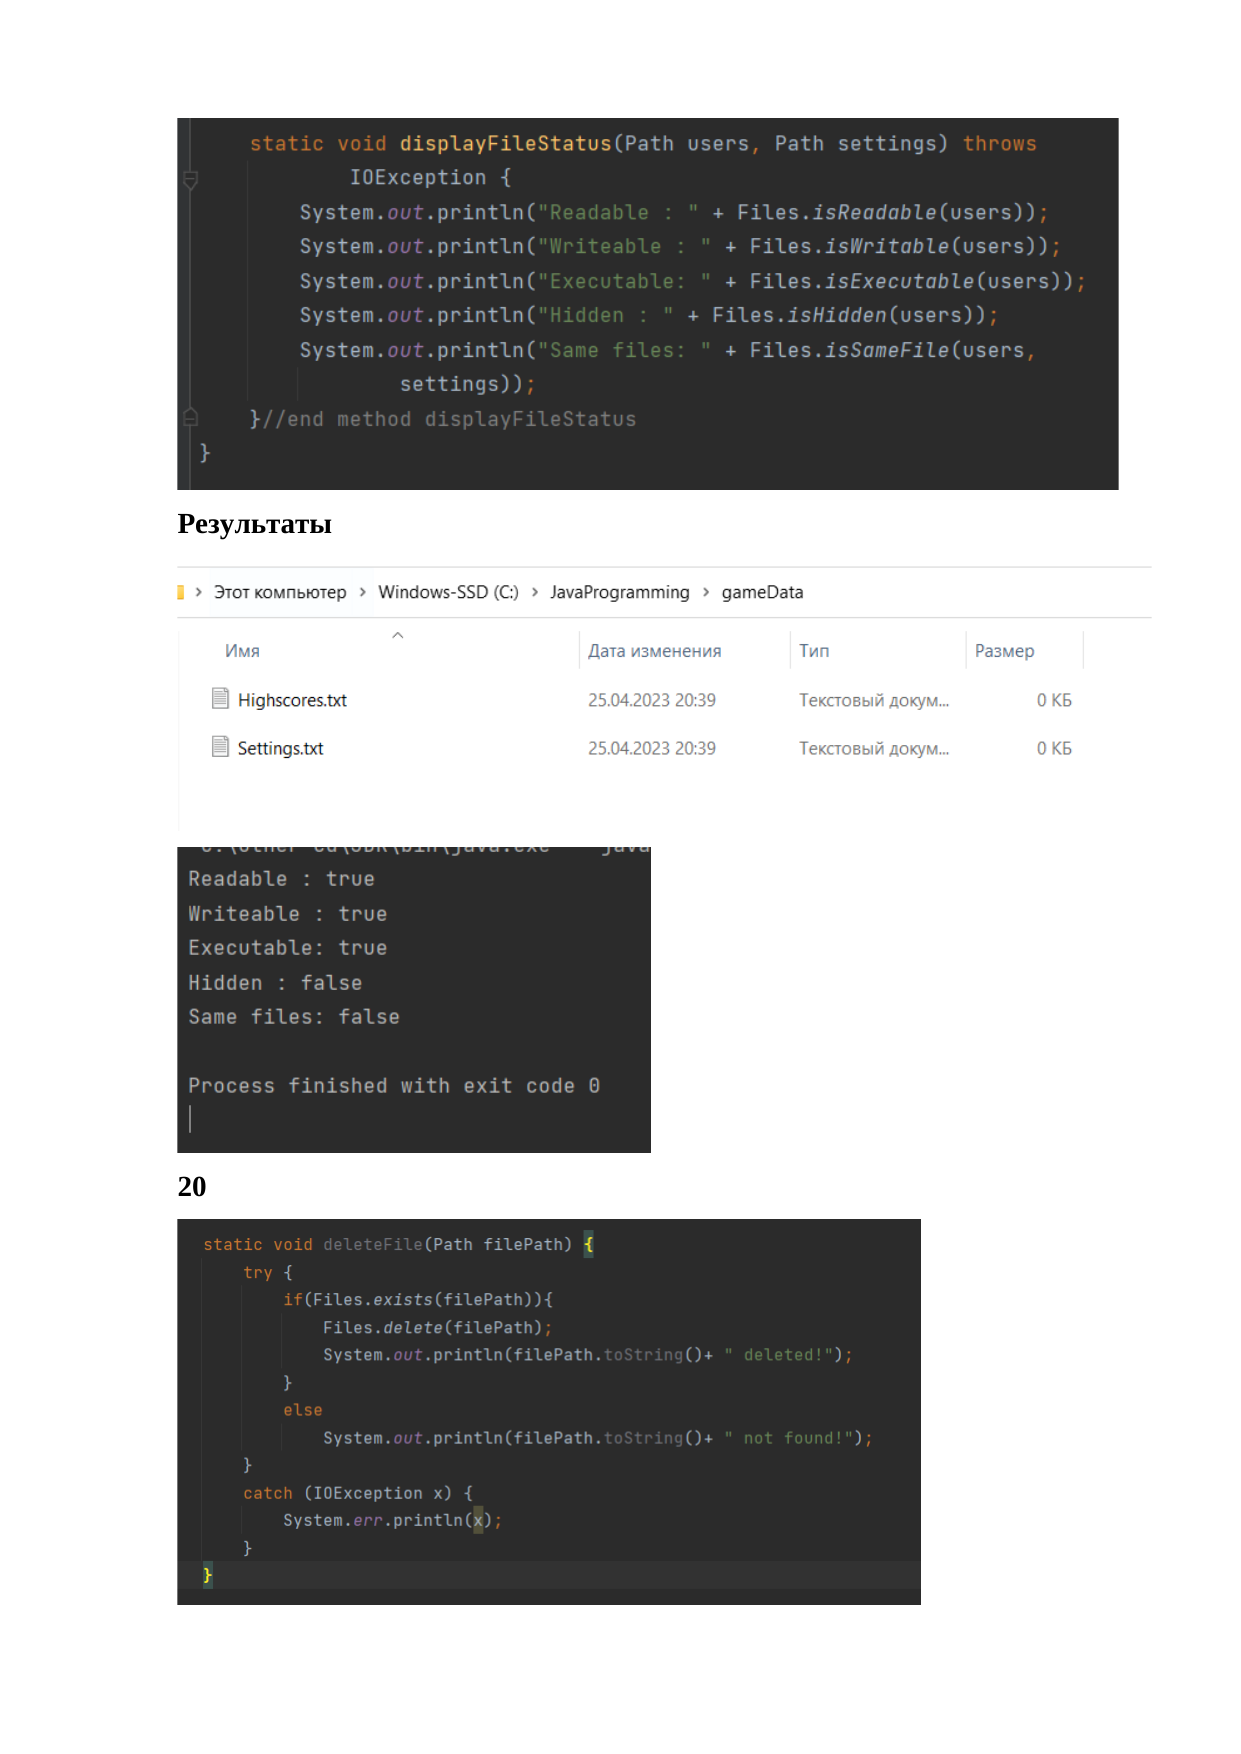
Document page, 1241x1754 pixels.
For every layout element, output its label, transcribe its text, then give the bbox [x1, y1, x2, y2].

text 20 [177, 1169, 1152, 1203]
picture [177, 847, 651, 1153]
picture [177, 118, 1119, 490]
picture [177, 556, 1152, 831]
picture [177, 1219, 921, 1605]
text Результаты [177, 506, 1152, 540]
